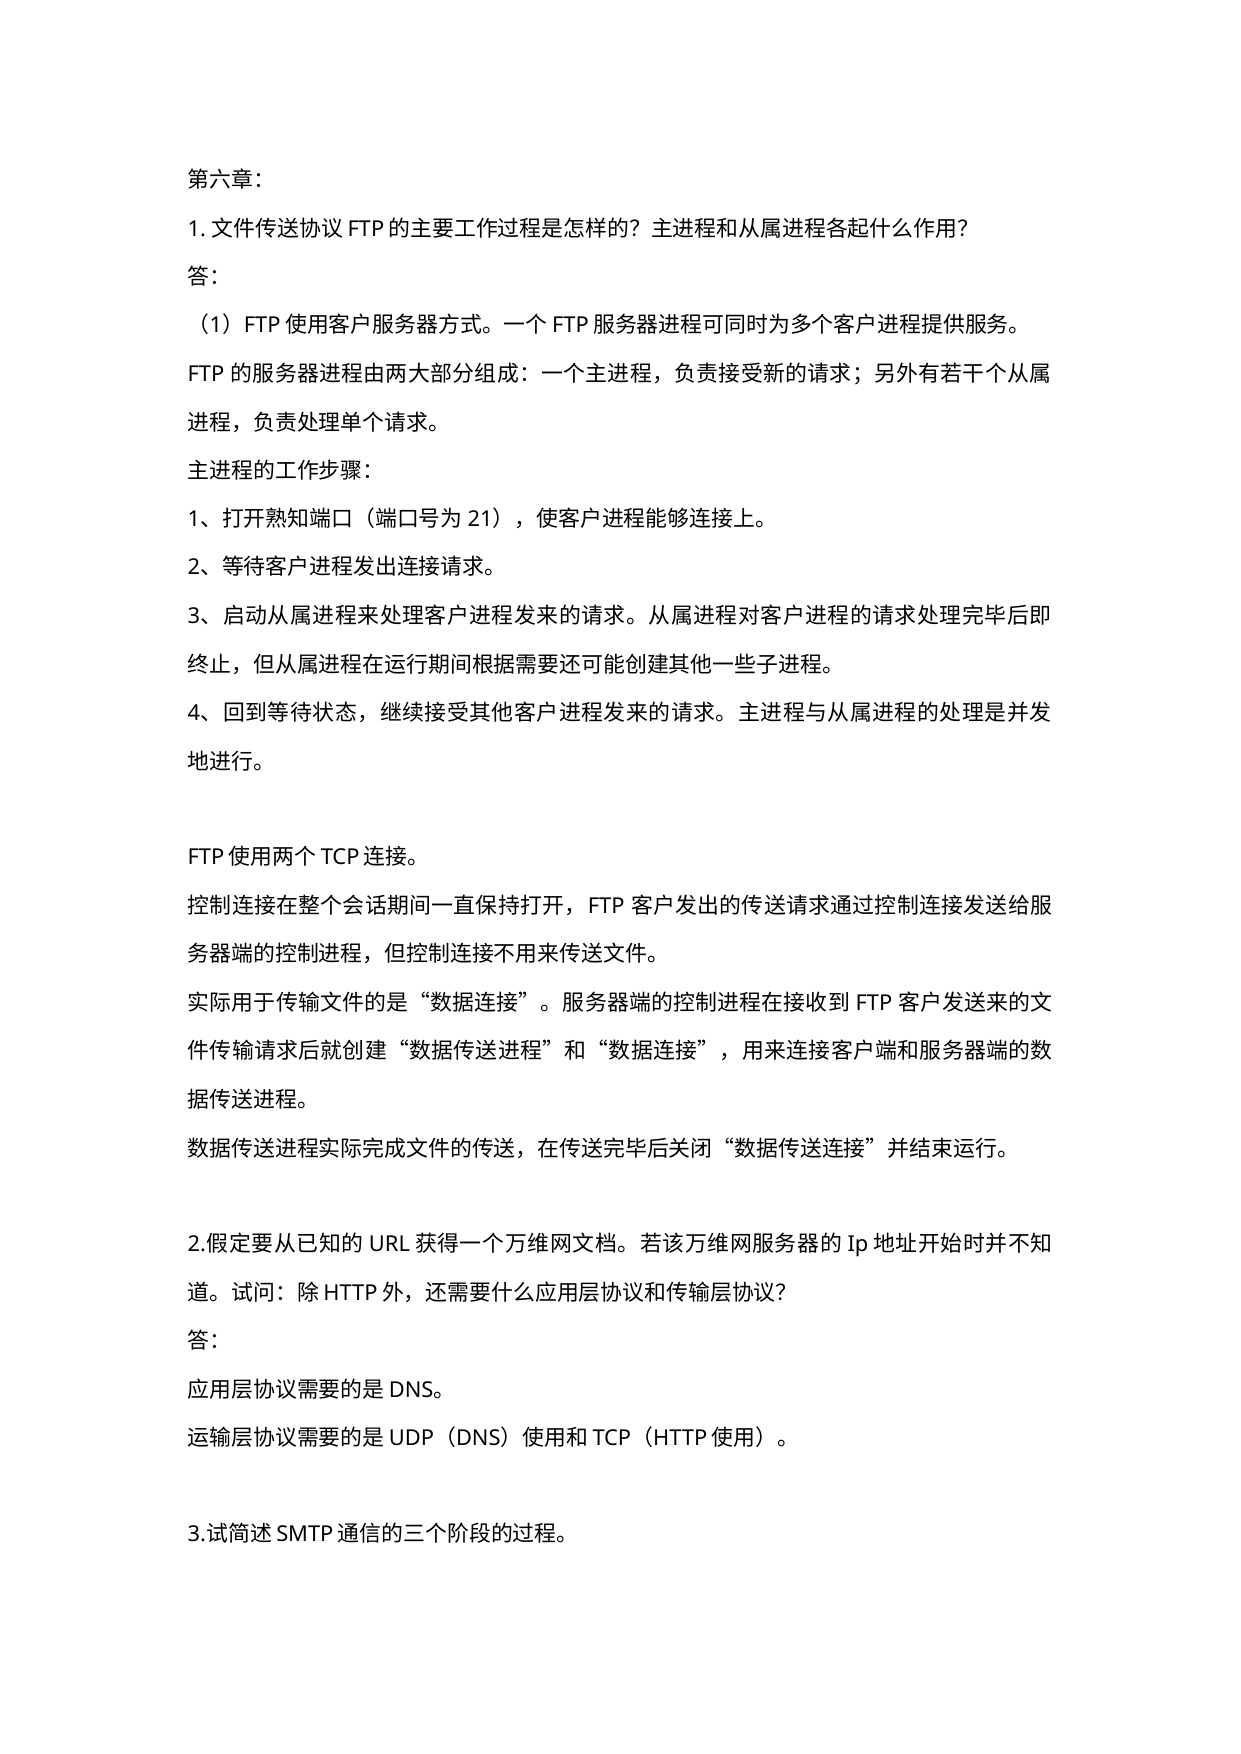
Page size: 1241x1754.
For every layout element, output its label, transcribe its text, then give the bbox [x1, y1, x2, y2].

text FTP使用两个TCP连接。 [187, 839, 1053, 871]
text （1）FTP使用客户服务器方式。一个FTP服务器进程可同时为多个客户进程提供服务。 [187, 307, 1053, 339]
text 应用层协议需要的是DNS。 [187, 1371, 1053, 1404]
text FTP 的服务器进程由两大部分组成：一个主进程，负责接受新的请求；另外有若干个从属进程，负责处理单个请求。 [187, 355, 1053, 437]
text 答： [187, 1323, 1053, 1356]
list 第六章： [187, 162, 1053, 194]
text 答： [187, 259, 1053, 291]
text 实际用于传输文件的是“数据连接”。服务器端的控制进程在接收到 FTP 客户发送来的文件传输请求后就创建“数据传送进程”和“数据连接”，用来连接客户端和服务器端的数据传送进程。 [187, 984, 1053, 1114]
text 2、等待客户进程发出连接请求。 [187, 549, 1053, 582]
text 控制连接在整个会话期间一直保持打开，FTP 客户发出的传送请求通过控制连接发送给服务器端的控制进程，但控制连接不用来传送文件。 [187, 887, 1053, 968]
text 3、启动从属进程来处理客户进程发来的请求。从属进程对客户进程的请求处理完毕后即终止，但从属进程在运行期间根据需要还可能创建其他一些子进程。 [187, 597, 1053, 679]
text 4、回到等待状态，继续接受其他客户进程发来的请求。主进程与从属进程的处理是并发地进行。 [187, 694, 1053, 776]
text 主进程的工作步骤： [187, 452, 1053, 485]
list 文件传送协议FTP的主要工作过程是怎样的？主进程和从属进程各起什么作用？ [187, 210, 1053, 243]
text 运输层协议需要的是UDP（DNS）使用和TCP（HTTP使用）。 [187, 1420, 1053, 1452]
list 3.试简述SMTP通信的三个阶段的过程。 [187, 1515, 1053, 1548]
text 1、打开熟知端口（端口号为 21），使客户进程能够连接上。 [187, 501, 1053, 533]
text 2.假定要从已知的URL获得一个万维网文档。若该万维网服务器的Ip地址开始时并不知道。试问：除HTTP外，还需要什么应用层协议和传输层协议？ [187, 1226, 1053, 1307]
list 数据传送进程实际完成文件的传送，在传送完毕后关闭“数据传送连接”并结束运行。 [187, 1130, 1053, 1163]
